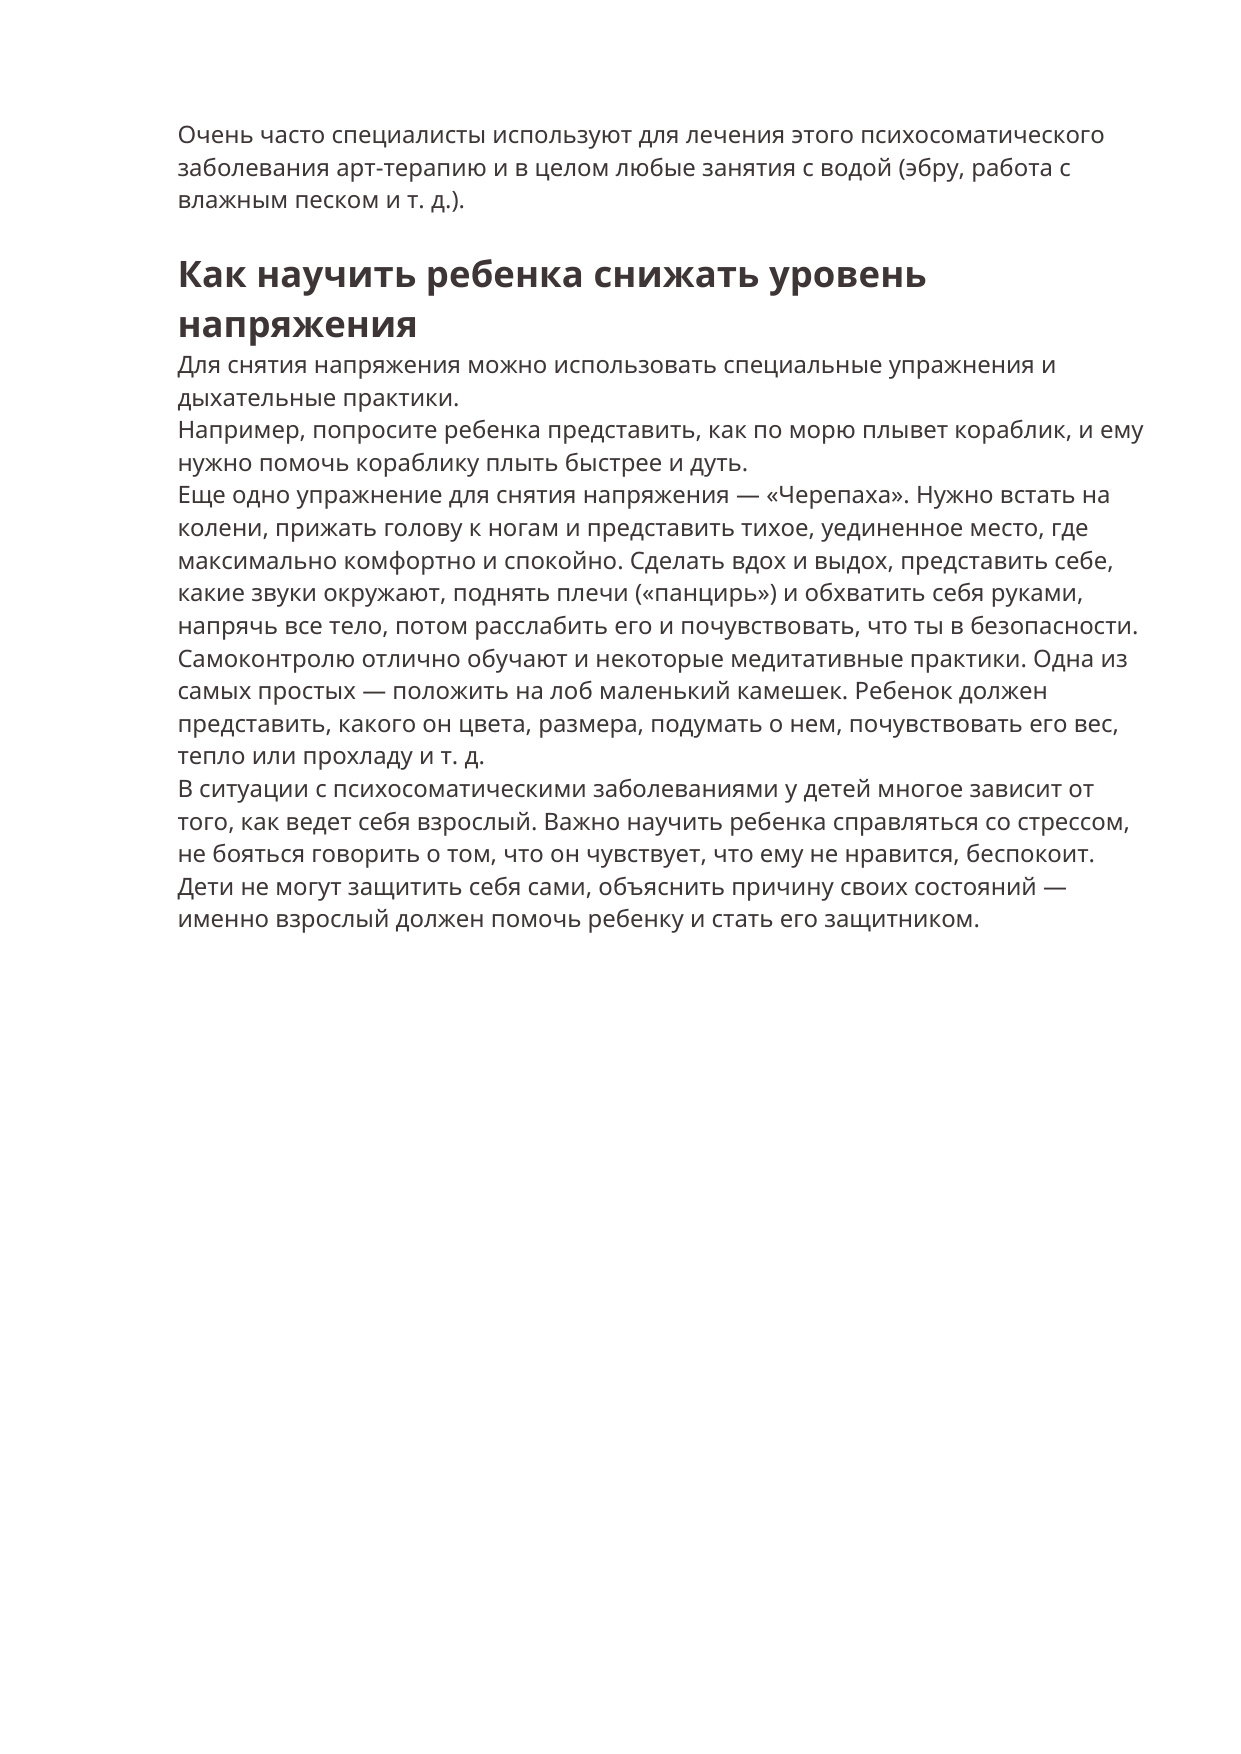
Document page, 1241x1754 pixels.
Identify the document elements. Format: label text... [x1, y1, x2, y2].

text Как научить ребенка снижать уровень напряжения [177, 248, 1152, 348]
text Очень часто специалисты используют для лечения этого психосоматического заболевания арт-терапию и в целом любые занятия с водой (эбру, работа с влажным песком и т. д.). [177, 118, 1152, 216]
text Например, попросите ребенка представить, как по морю плывет кораблик, и ему нужно помочь кораблику плыть быстрее и дуть. [177, 413, 1152, 478]
text Для снятия напряжения можно использовать специальные упражнения и дыхательные практики. [177, 348, 1152, 413]
text В ситуации с психосоматическими заболеваниями у детей многое зависит от того, как ведет себя взрослый. Важно научить ребенка справляться со стрессом, не бояться говорить о том, что он чувствует, что ему не нравится, беспокоит. Дети не могут защитить себя сами, объяснить причину своих состояний — именно взрослый должен помочь ребенку и стать его защитником. [177, 772, 1152, 935]
text Самоконтролю отлично обучают и некоторые медитативные практики. Одна из самых простых — положить на лоб маленький камешек. Ребенок должен представить, какого он цвета, размера, подумать о нем, почувствовать его вес, тепло или прохладу и т. д. [177, 641, 1152, 772]
text Еще одно упражнение для снятия напряжения — «Черепаха». Нужно встать на колени, прижать голову к ногам и представить тихое, уединенное место, где максимально комфортно и спокойно. Сделать вдох и выдох, представить себе, какие звуки окружают, поднять плечи («панцирь») и обхватить себя руками, напрячь все тело, потом расслабить его и почувствовать, что ты в безопасности. [177, 478, 1152, 641]
